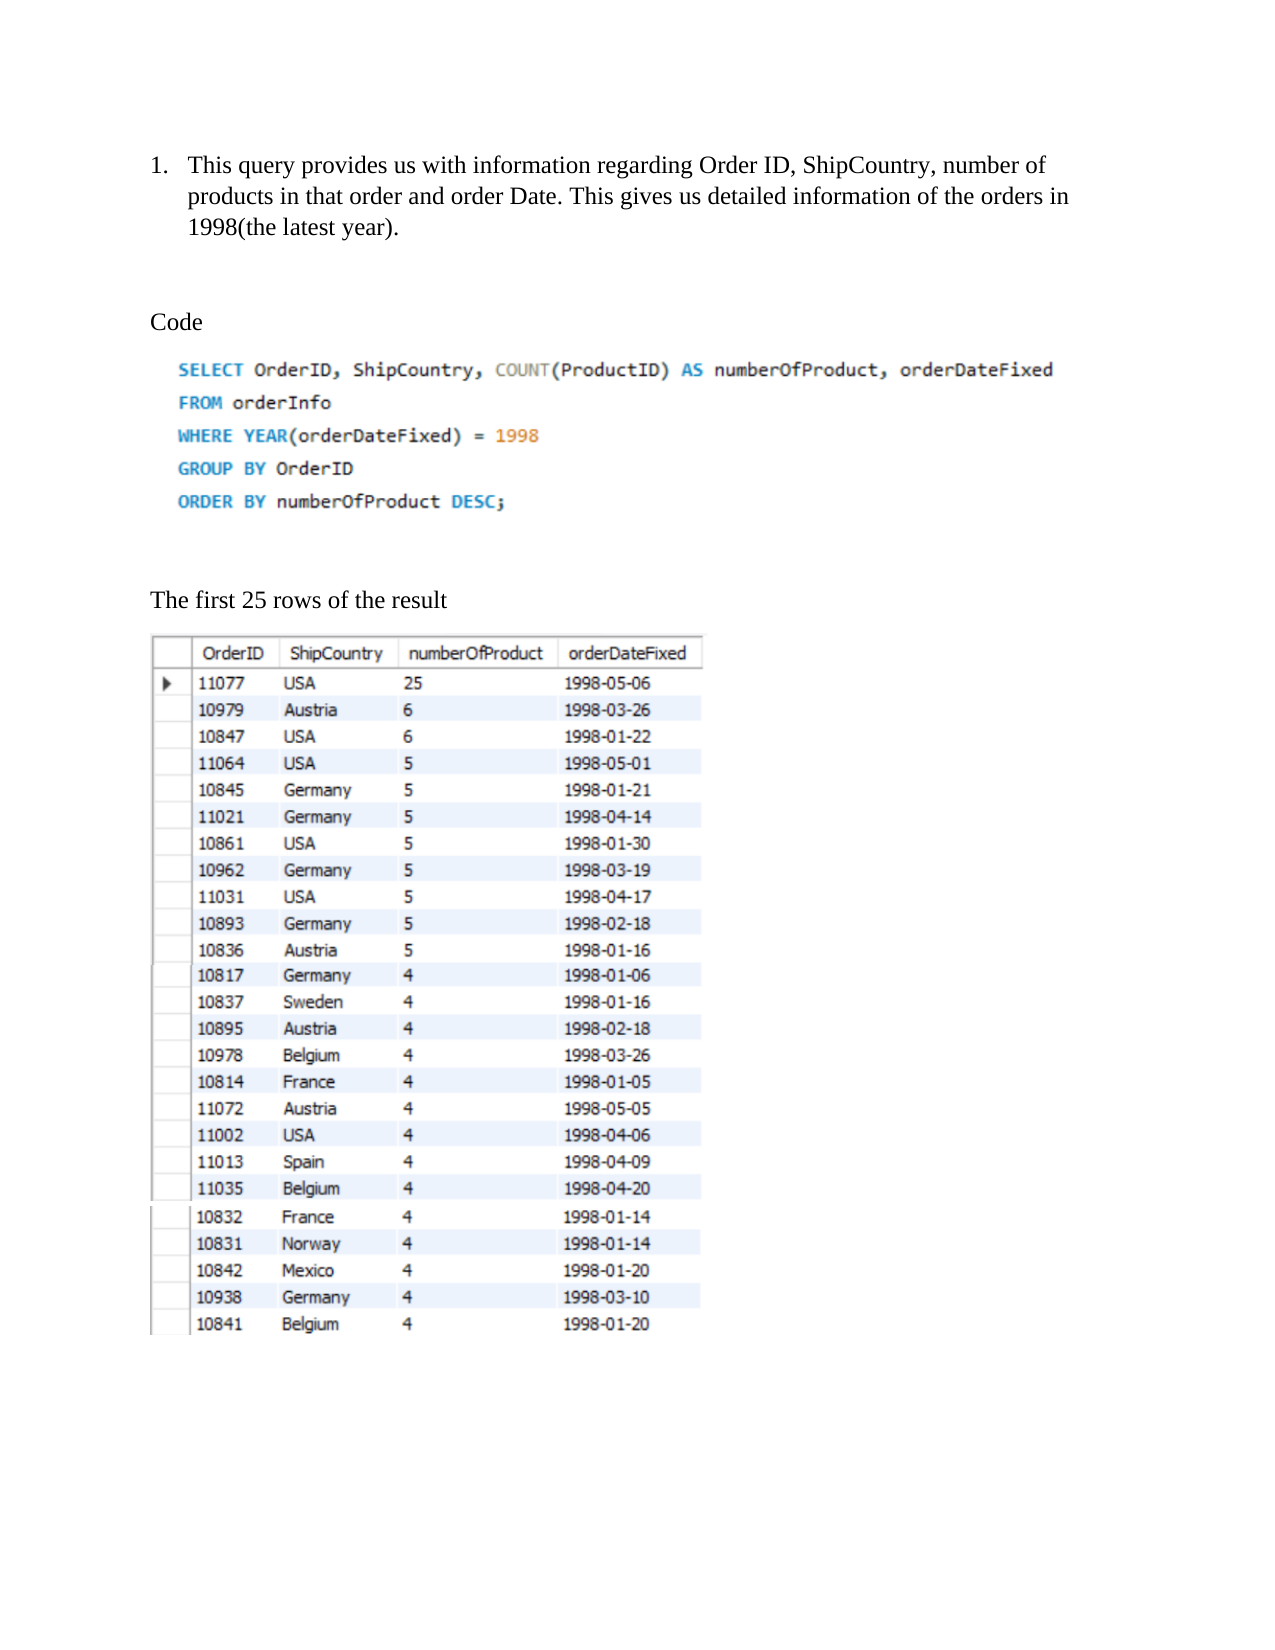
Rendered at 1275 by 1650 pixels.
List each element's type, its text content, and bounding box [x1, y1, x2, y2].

text Code [150, 307, 1125, 336]
picture [150, 355, 1092, 519]
text The first 25 rows of the result [150, 585, 1125, 614]
picture [150, 633, 708, 1201]
picture [150, 1206, 703, 1335]
list This query provides us with information regarding Order ID, ShipCountry, number of products in that order and order Date. This gives us detailed information of the orders in 1998(the latest year). [150, 150, 1125, 241]
